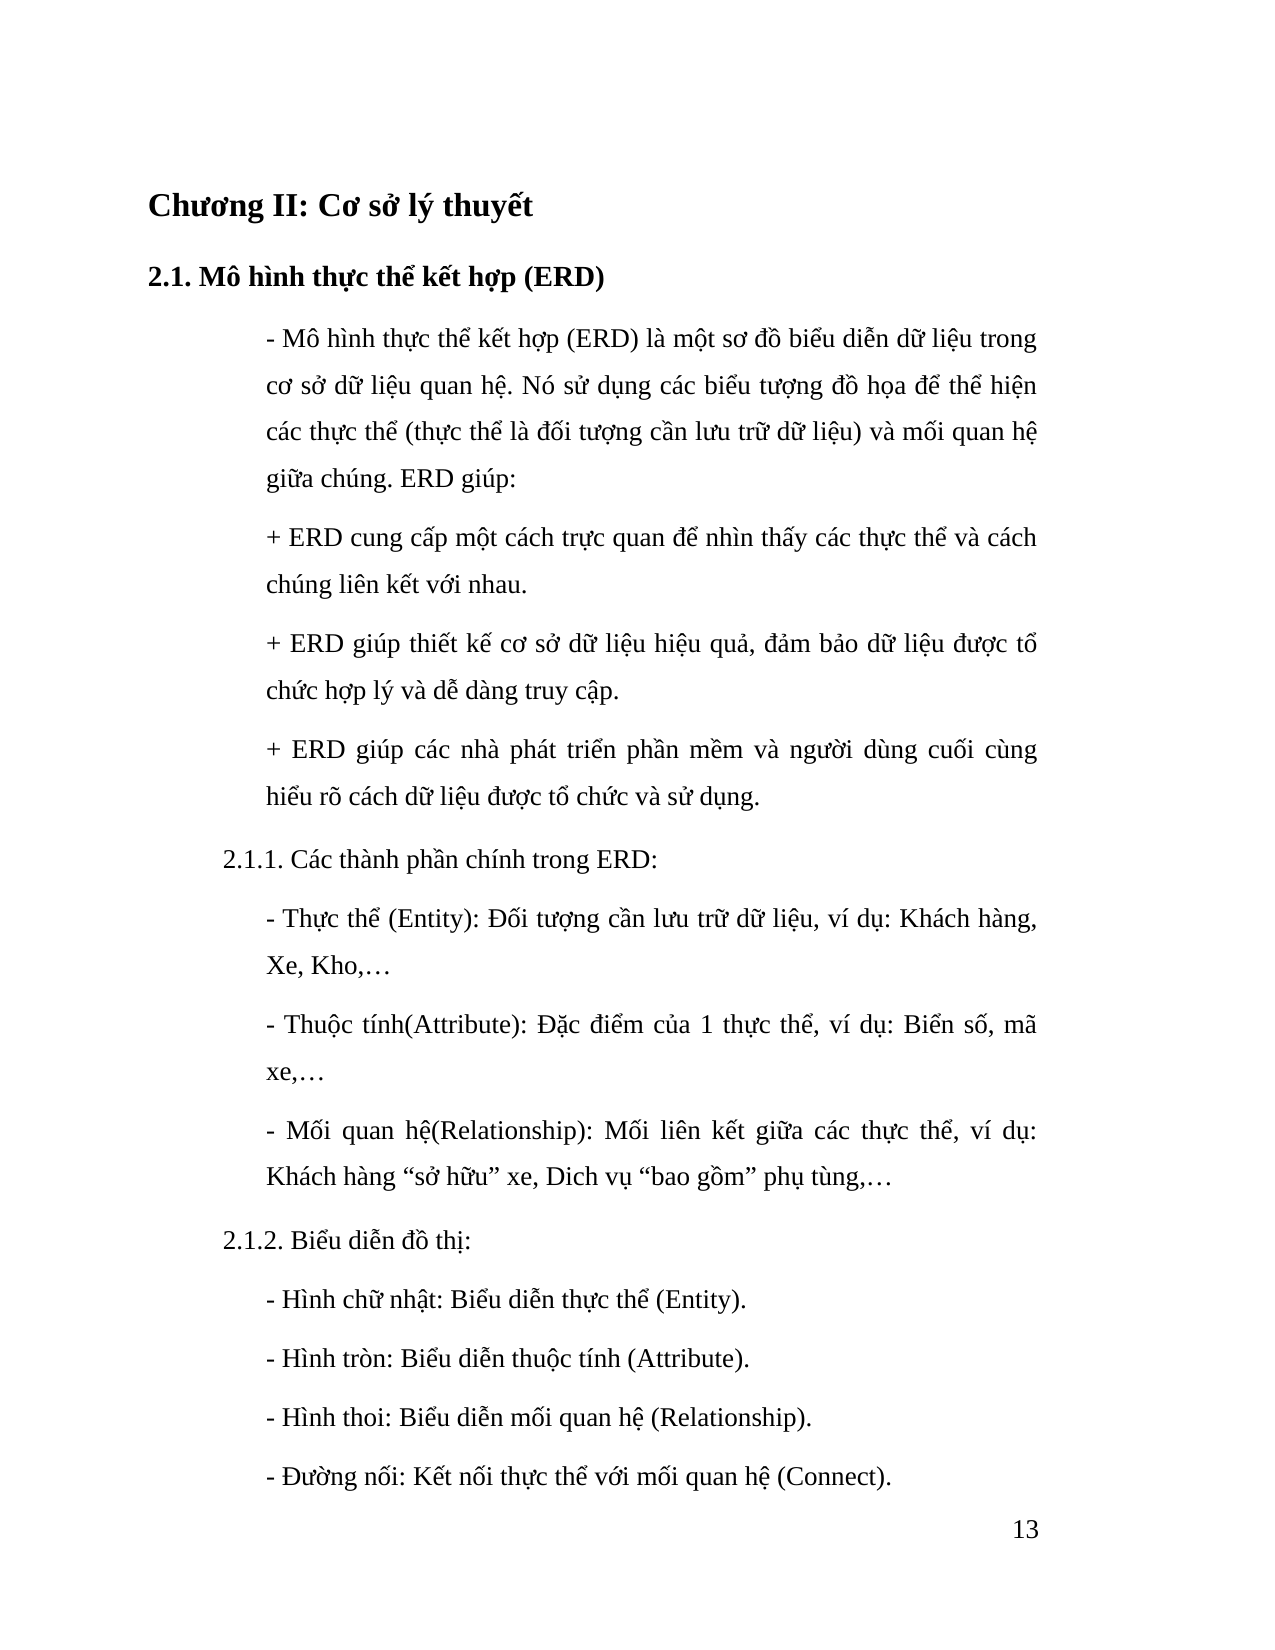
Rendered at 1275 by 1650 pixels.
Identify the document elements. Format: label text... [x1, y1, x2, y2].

text - Đường nối: Kết nối thực thể với mối quan hệ (Connect). [266, 1461, 1039, 1492]
text + ERD giúp thiết kế cơ sở dữ liệu hiệu quả, đảm bảo dữ liệu được tổ chức hợp lý và dễ dàng truy cập. [266, 627, 1039, 705]
text + ERD cung cấp một cách trực quan để nhìn thấy các thực thể và cách chúng liên kết với nhau. [266, 521, 1039, 599]
subtitle Chương II: Cơ sở lý thuyết [148, 185, 1039, 223]
subtitle 2.1.2. Biểu diễn đồ thị: [223, 1224, 1039, 1255]
text - Mô hình thực thể kết hợp (ERD) là một sơ đồ biểu diễn dữ liệu trong cơ sở dữ liệu quan hệ. Nó sử dụng các biểu tượng đồ họa để thể hiện các thực thể (thực thể là đối tượng cần lưu trữ dữ liệu) và mối quan hệ giữa chúng. ERD giúp: [266, 322, 1039, 493]
text - Hình tròn: Biểu diễn thuộc tính (Attribute). [266, 1342, 1039, 1373]
text + ERD giúp các nhà phát triển phần mềm và người dùng cuối cùng hiểu rõ cách dữ liệu được tổ chức và sử dụng. [266, 733, 1039, 811]
text - Hình thoi: Biểu diễn mối quan hệ (Relationship). [266, 1401, 1039, 1432]
text - Thuộc tính(Attribute): Đặc điểm của 1 thực thể, ví dụ: Biển số, mã xe,… [266, 1008, 1039, 1086]
subtitle 2.1.1. Các thành phần chính trong ERD: [223, 843, 1039, 874]
text - Hình chữ nhật: Biểu diễn thực thể (Entity). [266, 1283, 1039, 1314]
text - Thực thể (Entity): Đối tượng cần lưu trữ dữ liệu, ví dụ: Khách hàng, Xe, Kho,… [266, 902, 1039, 980]
subtitle 2.1. Mô hình thực thể kết hợp (ERD) [148, 259, 1039, 293]
text - Mối quan hệ(Relationship): Mối liên kết giữa các thực thể, ví dụ: Khách hàng “sở hữu” xe, Dich vụ “bao gồm” phụ tùng,… [266, 1114, 1039, 1192]
